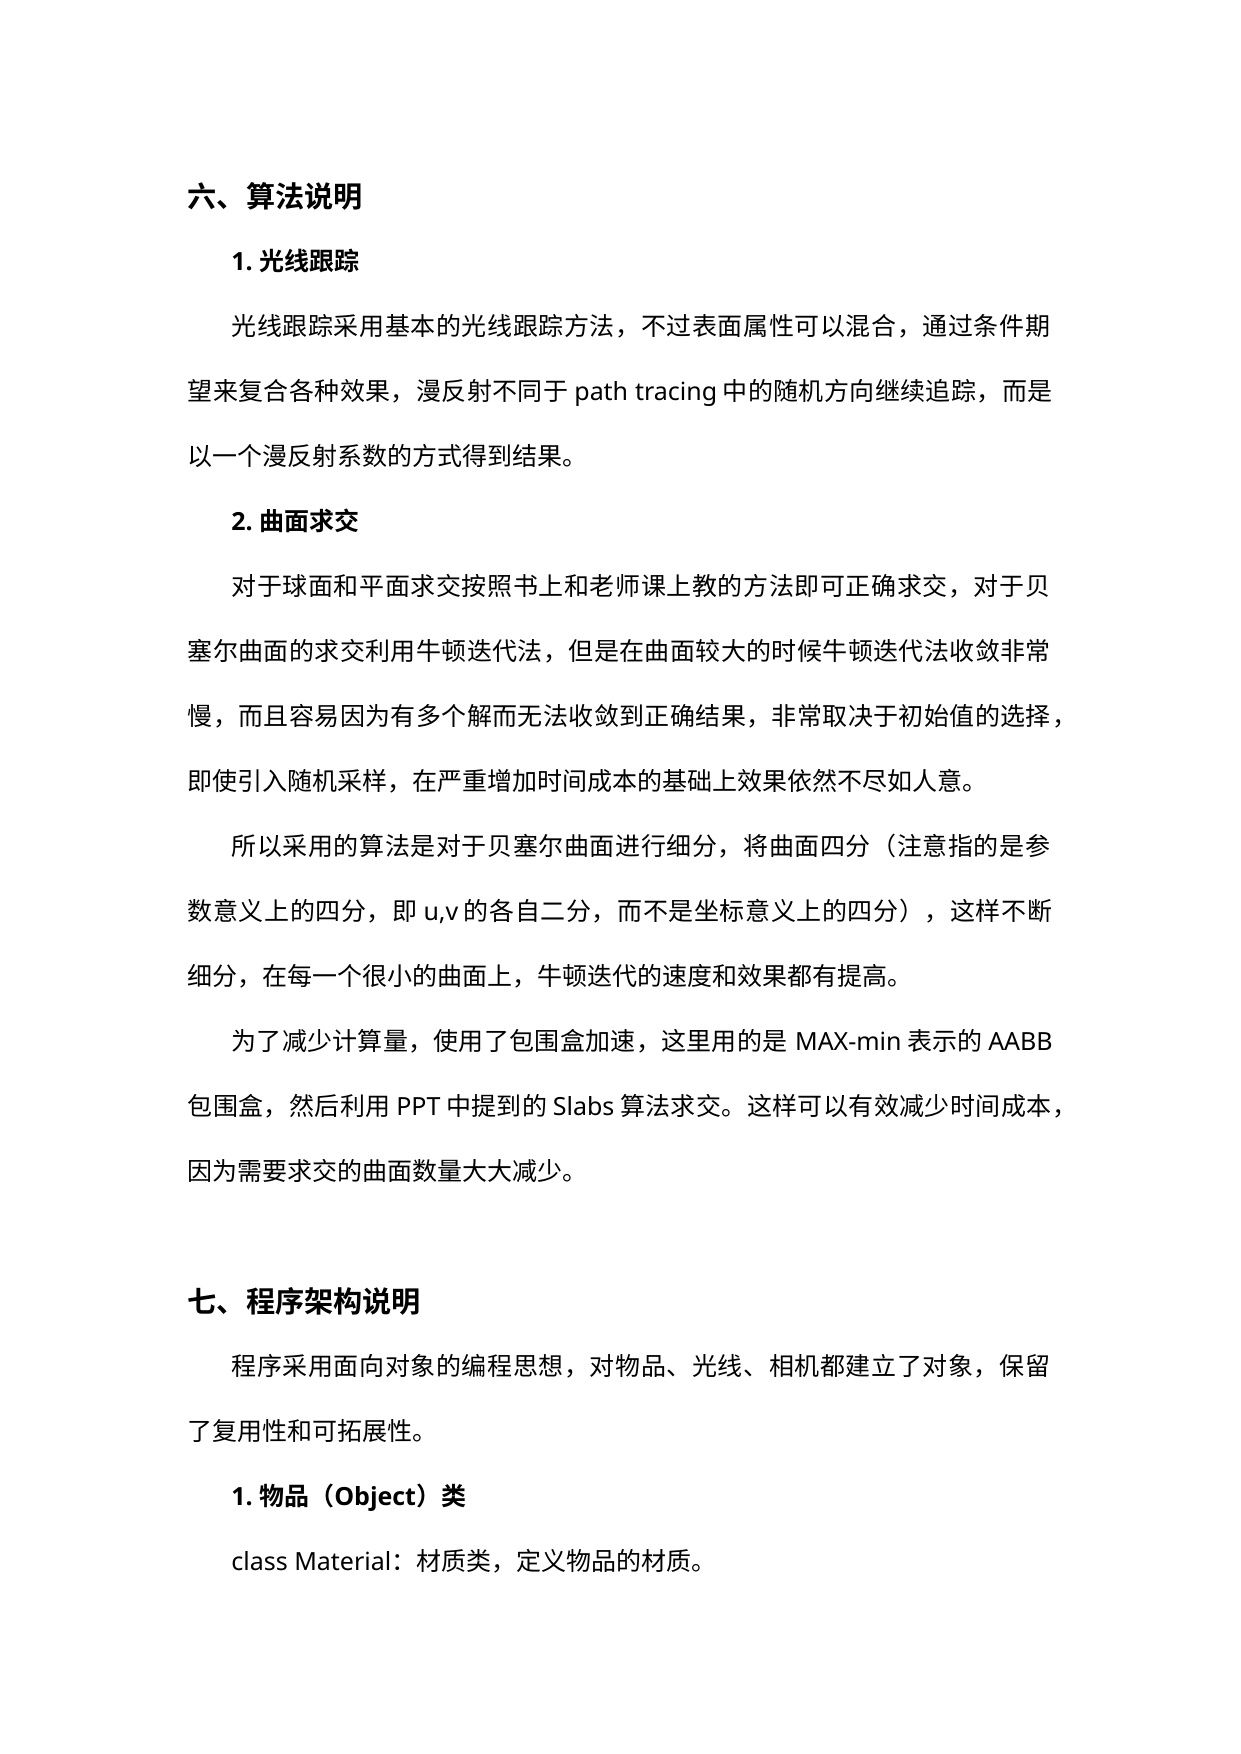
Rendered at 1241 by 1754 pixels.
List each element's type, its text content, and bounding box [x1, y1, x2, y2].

text 程序采用面向对象的编程思想，对物品、光线、相机都建立了对象，保留了复用性和可拓展性。 [187, 1332, 1053, 1462]
text 1. 光线跟踪 [187, 227, 1053, 292]
text 七、程序架构说明 [187, 1267, 1053, 1332]
text 六、算法说明 [187, 162, 1053, 227]
text 1. 物品（Object）类 [187, 1462, 1053, 1527]
text 为了减少计算量，使用了包围盒加速，这里用的是MAX-min表示的AABB包围盒，然后利用PPT中提到的Slabs算法求交。这样可以有效减少时间成本，因为需要求交的曲面数量大大减少。 [187, 1007, 1053, 1202]
text class Material：材质类，定义物品的材质。 [187, 1527, 1053, 1592]
text 对于球面和平面求交按照书上和老师课上教的方法即可正确求交，对于贝塞尔曲面的求交利用牛顿迭代法，但是在曲面较大的时候牛顿迭代法收敛非常慢，而且容易因为有多个解而无法收敛到正确结果，非常取决于初始值的选择，即使引入随机采样，在严重增加时间成本的基础上效果依然不尽如人意。 [187, 552, 1053, 812]
text 2. 曲面求交 [187, 487, 1053, 552]
text 所以采用的算法是对于贝塞尔曲面进行细分，将曲面四分（注意指的是参数意义上的四分，即u,v的各自二分，而不是坐标意义上的四分），这样不断细分，在每一个很小的曲面上，牛顿迭代的速度和效果都有提高。 [187, 812, 1053, 1007]
text 光线跟踪采用基本的光线跟踪方法，不过表面属性可以混合，通过条件期望来复合各种效果，漫反射不同于path tracing中的随机方向继续追踪，而是以一个漫反射系数的方式得到结果。 [187, 292, 1053, 487]
